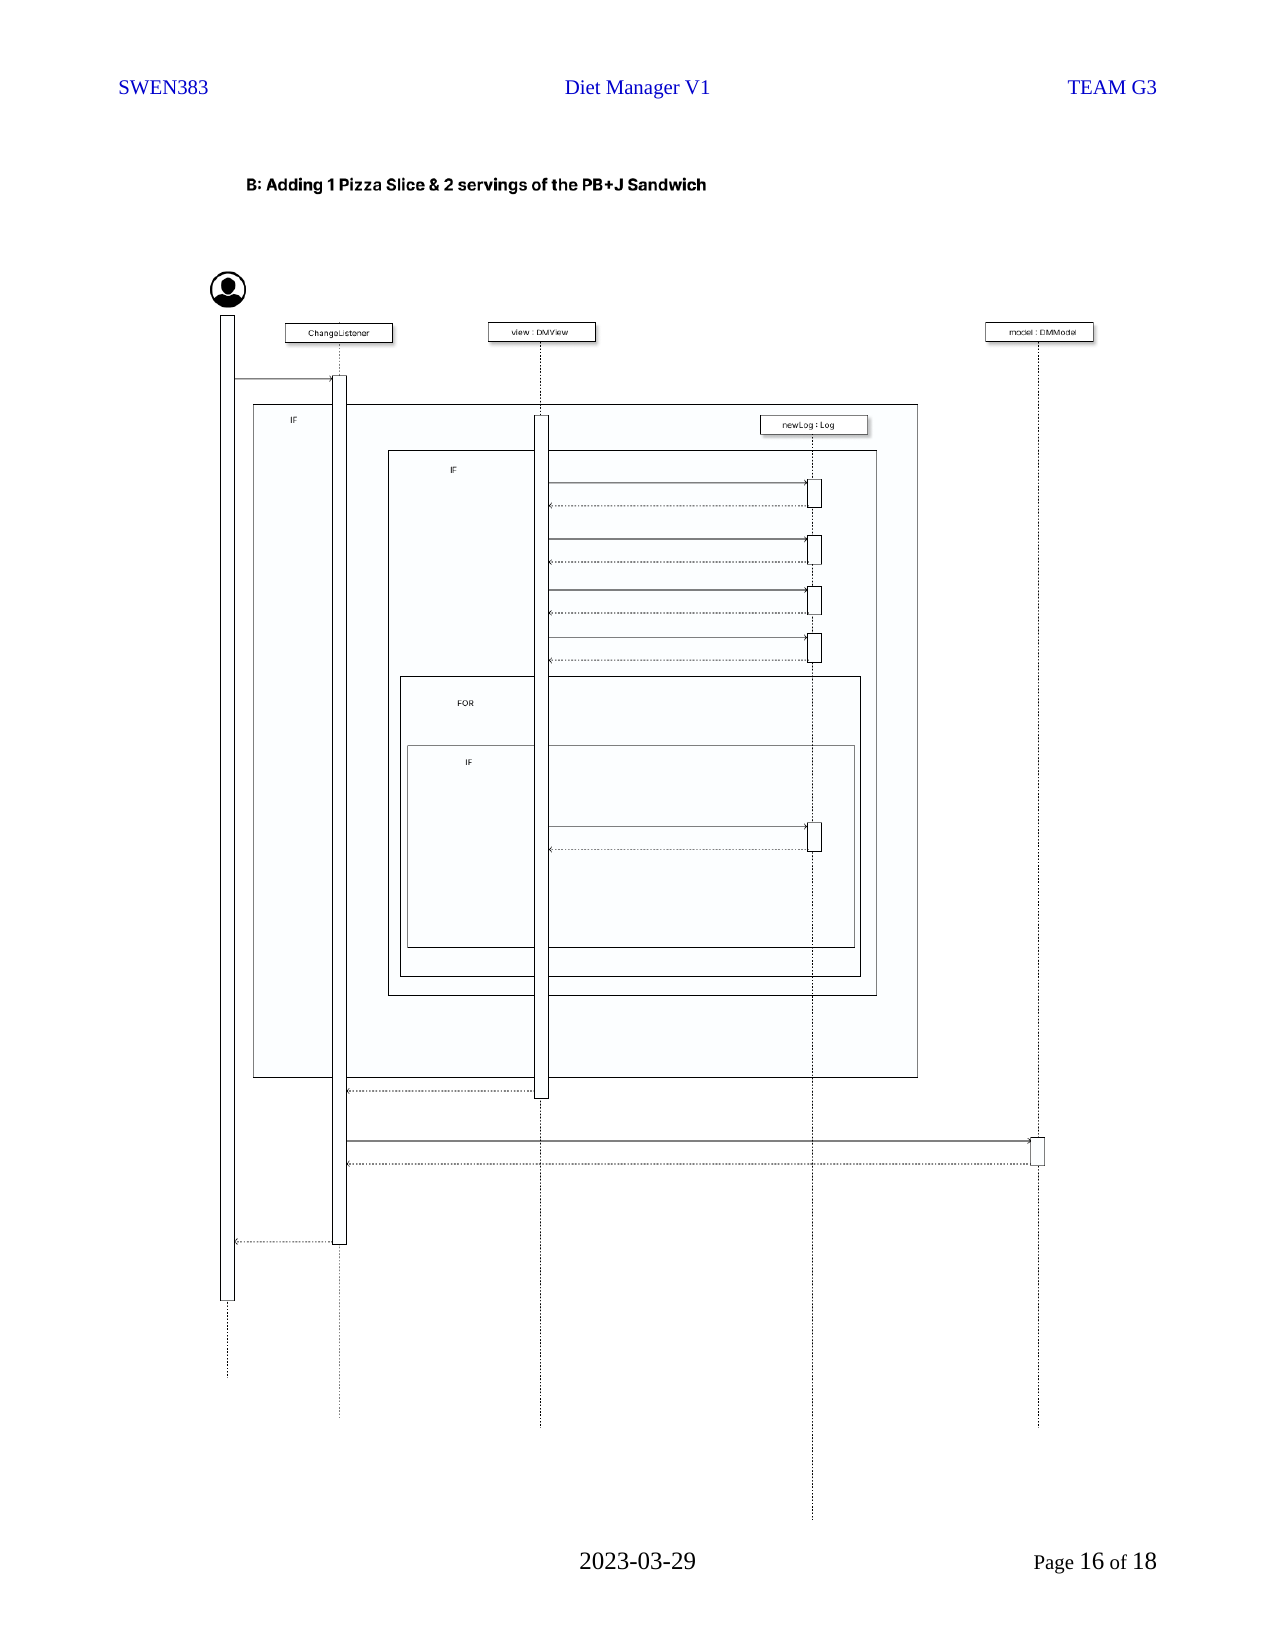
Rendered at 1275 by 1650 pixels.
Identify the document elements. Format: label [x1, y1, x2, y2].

picture [118, 118, 1157, 1531]
